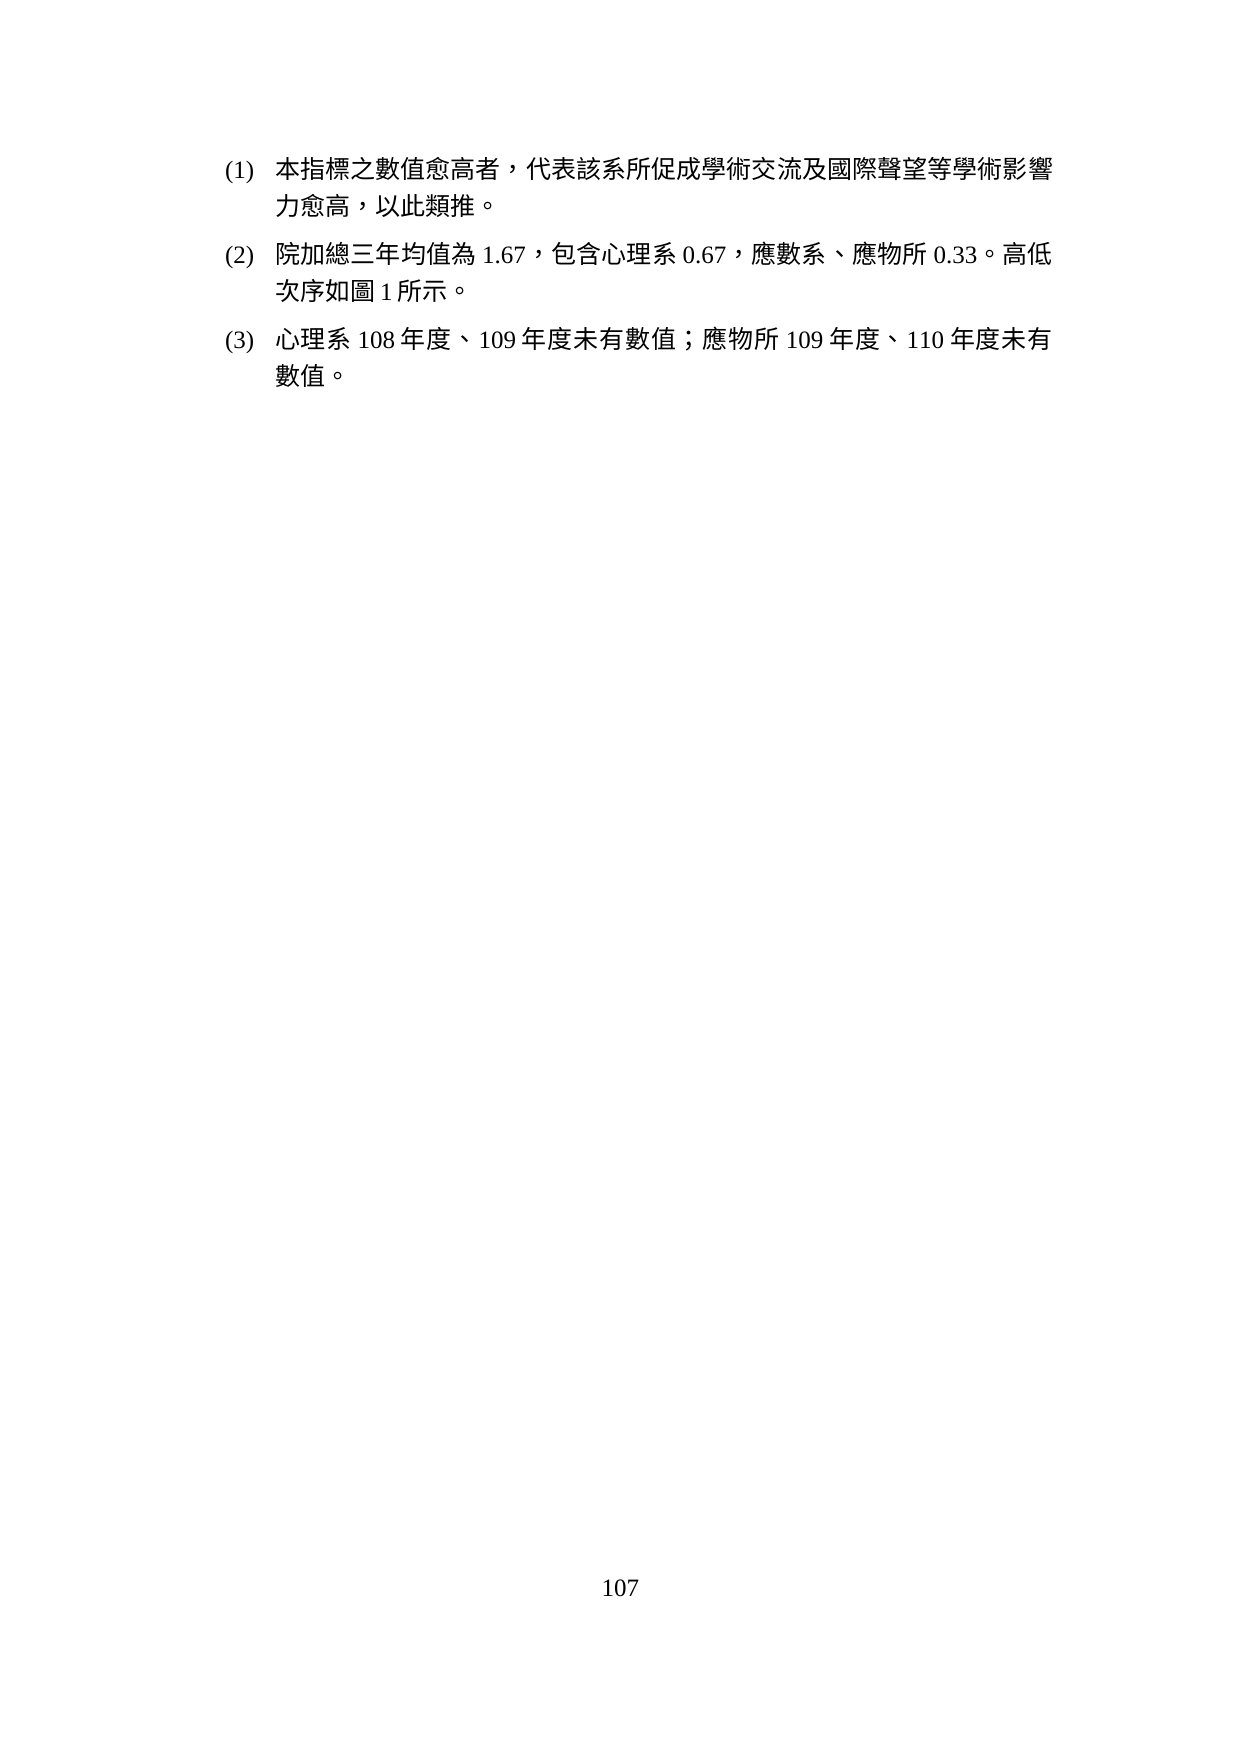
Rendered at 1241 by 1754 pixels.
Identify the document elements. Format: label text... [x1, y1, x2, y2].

list 心理系108年度、109年度未有數值；應物所109年度、110年度未有數值。 [225, 320, 1053, 392]
list 本指標之數值愈高者，代表該系所促成學術交流及國際聲望等學術影響力愈高，以此類推。 [225, 150, 1053, 222]
list 院加總三年均值為1.67，包含心理系0.67，應數系、應物所0.33。高低次序如圖1所示。 [225, 235, 1053, 307]
